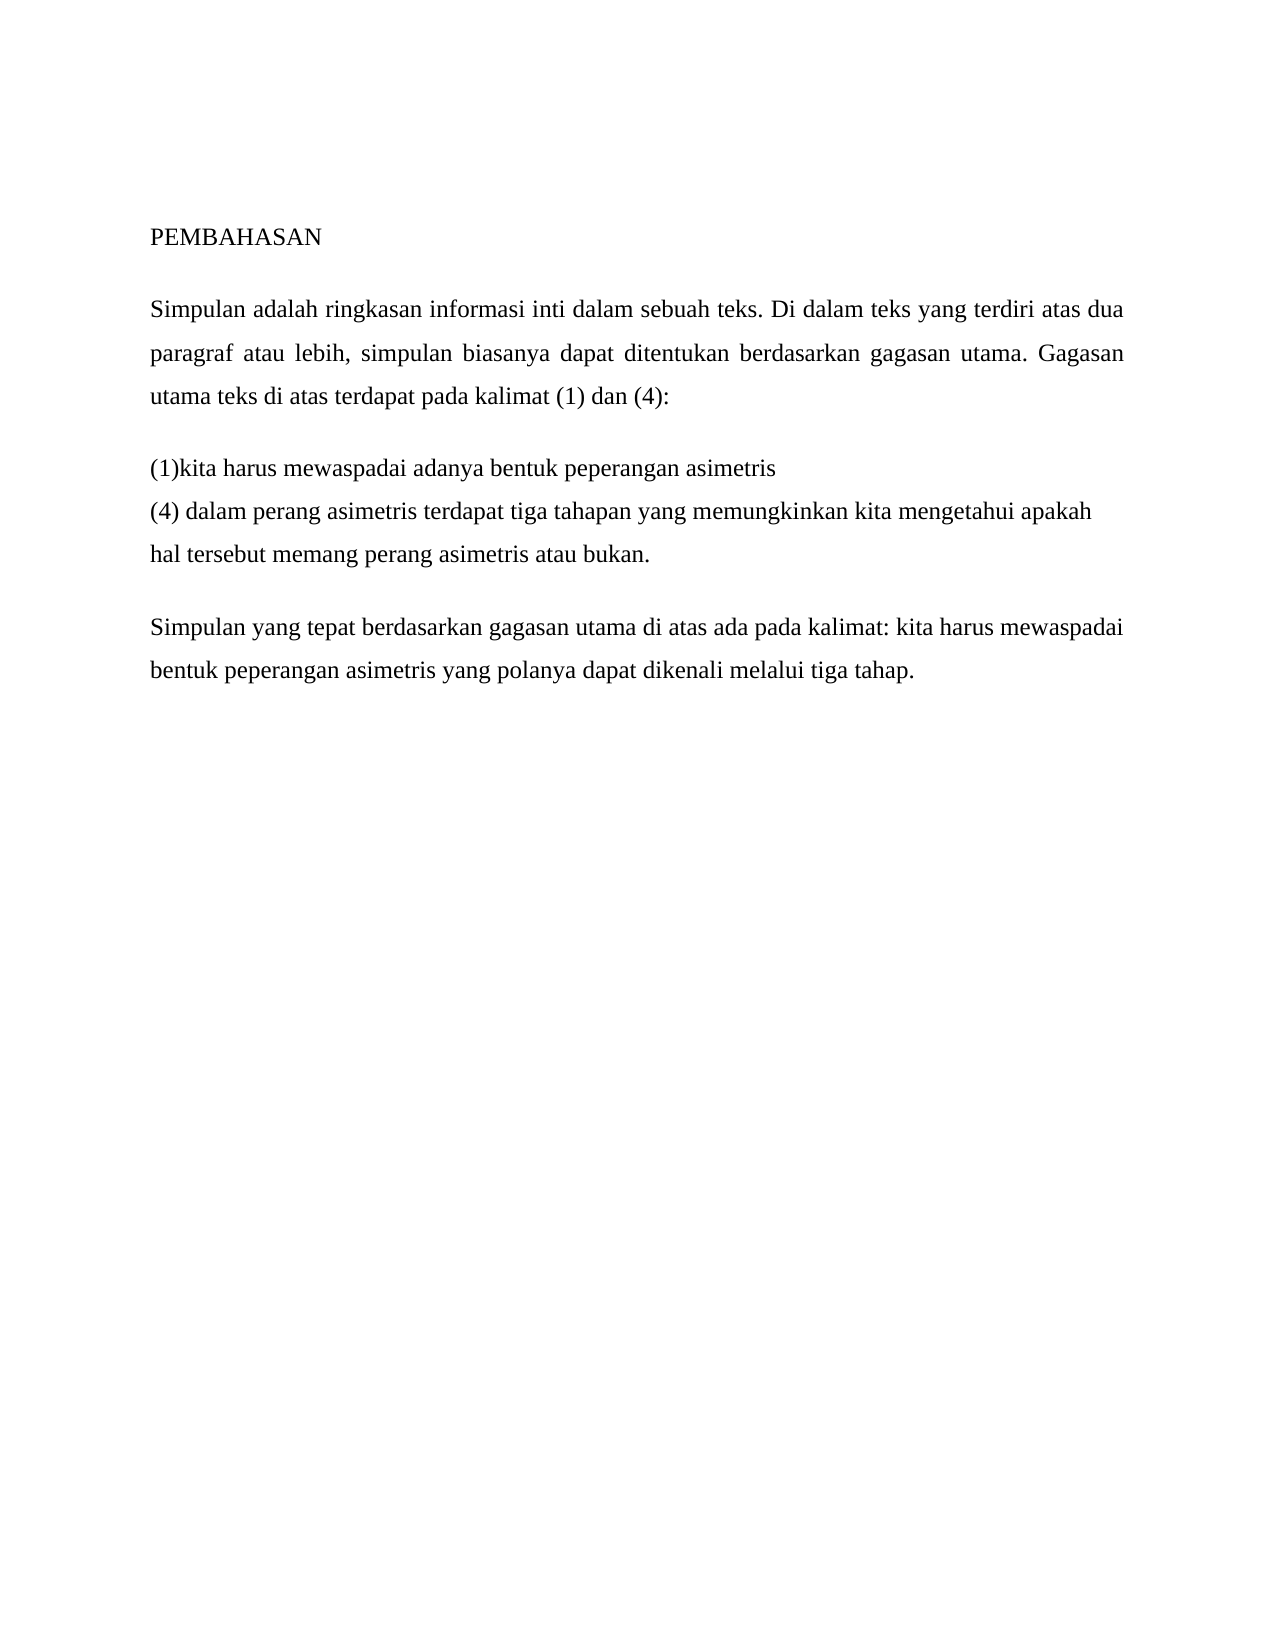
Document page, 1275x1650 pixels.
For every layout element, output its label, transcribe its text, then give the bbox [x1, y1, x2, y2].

text (1)kita harus mewaspadai adanya bentuk peperangan asimetris (4) dalam perang asimetris terdapat tiga tahapan yang memungkinkan kita mengetahui apakah hal tersebut memang perang asimetris atau bukan. [150, 453, 1125, 568]
text Simpulan adalah ringkasan informasi inti dalam sebuah teks. Di dalam teks yang terdiri atas dua paragraf atau lebih, simpulan biasanya dapat ditentukan berdasarkan gagasan utama. Gagasan utama teks di atas terdapat pada kalimat (1) dan (4): [150, 294, 1125, 409]
text Simpulan yang tepat berdasarkan gagasan utama di atas ada pada kalimat: kita harus mewaspadai bentuk peperangan asimetris yang polanya dapat dikenali melalui tiga tahap. [150, 612, 1125, 683]
text PEMBAHASAN [150, 222, 1125, 251]
